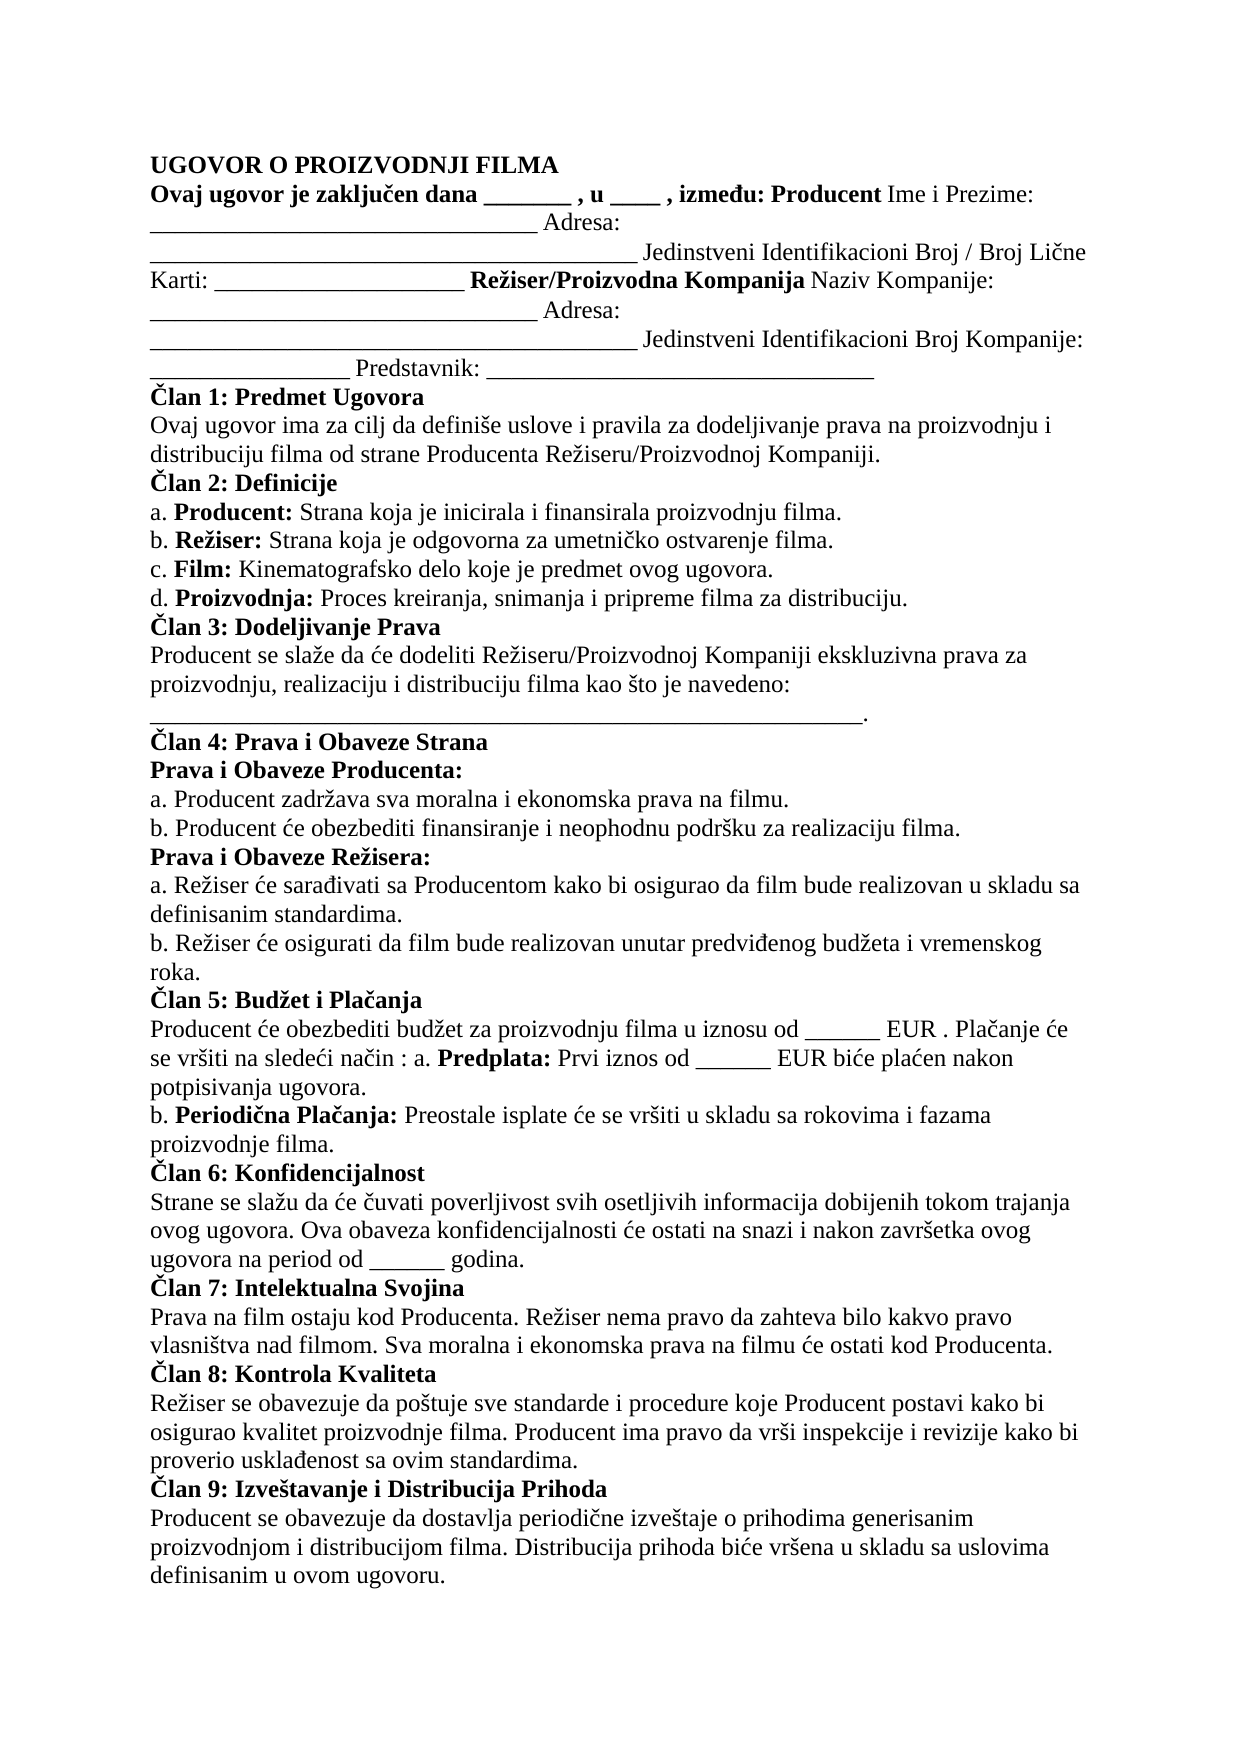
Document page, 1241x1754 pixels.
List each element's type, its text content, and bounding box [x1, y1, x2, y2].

text Strane se slažu da će čuvati poverljivost svih osetljivih informacija dobijenih tokom trajanja ovog ugovora. Ova obaveza konfidencijalnosti će ostati na snazi i nakon završetka ovog ugovora na period od ______ godina. [150, 1187, 1090, 1273]
text Ovaj ugovor je zaključen dana _______ , u ____ , između: Producent Ime i Prezime: _______________________________ Adresa: _______________________________________ Jedinstveni Identifikacioni Broj / Broj Lične Karti: ____________________ Režiser/Proizvodna Kompanija Naziv Kompanije: _______________________________ Adresa: _______________________________________ Jedinstveni Identifikacioni Broj Kompanije: ________________ Predstavnik: _______________________________ [150, 179, 1090, 382]
text Član 4: Prava i Obaveze Strana [150, 727, 1090, 756]
text Član 9: Izveštavanje i Distribucija Prihoda [150, 1474, 1090, 1503]
text Prava i Obaveze Režisera:a. Režiser će sarađivati sa Producentom kako bi osigurao da film bude realizovan u skladu sa definisanim standardima.b. Režiser će osigurati da film bude realizovan unutar predviđenog budžeta i vremenskog roka. [150, 842, 1090, 986]
text Producent se obavezuje da dostavlja periodične izveštaje o prihodima generisanim proizvodnjom i distribucijom filma. Distribucija prihoda biće vršena u skladu sa uslovima definisanim u ovom ugovoru. [150, 1503, 1090, 1589]
text Član 5: Budžet i Plačanja [150, 986, 1090, 1014]
text Producent se slaže da će dodeliti Režiseru/Proizvodnoj Kompaniji ekskluzivna prava za proizvodnju, realizaciju i distribuciju filma kao što je navedeno: _________________________________________________________. [150, 641, 1090, 727]
text Ovaj ugovor ima za cilj da definiše uslove i pravila za dodeljivanje prava na proizvodnju i distribuciju filma od strane Producenta Režiseru/Proizvodnoj Kompaniji. [150, 411, 1090, 468]
text UGOVOR O PROIZVODNJI FILMA [150, 150, 1090, 179]
text Producent će obezbediti budžet za proizvodnju filma u iznosu od ______ EUR . Plačanje će se vršiti na sledeći način : a. Predplata: Prvi iznos od ______ EUR biće plaćen nakon potpisivanja ugovora.b. Periodična Plačanja: Preostale isplate će se vršiti u skladu sa rokovima i fazama proizvodnje filma. [150, 1014, 1090, 1158]
text a. Producent: Strana koja je inicirala i finansirala proizvodnju filma.b. Režiser: Strana koja je odgovorna za umetničko ostvarenje filma.c. Film: Kinematografsko delo koje je predmet ovog ugovora.d. Proizvodnja: Proces kreiranja, snimanja i pripreme filma za distribuciju. [150, 497, 1090, 612]
text Član 3: Dodeljivanje Prava [150, 612, 1090, 641]
text Član 7: Intelektualna Svojina [150, 1273, 1090, 1302]
text Član 8: Kontrola Kvaliteta [150, 1359, 1090, 1388]
text Prava i Obaveze Producenta:a. Producent zadržava sva moralna i ekonomska prava na filmu.b. Producent će obezbediti finansiranje i neophodnu podršku za realizaciju filma. [150, 756, 1090, 842]
text Prava na film ostaju kod Producenta. Režiser nema pravo da zahteva bilo kakvo pravo vlasništva nad filmom. Sva moralna i ekonomska prava na filmu će ostati kod Producenta. [150, 1302, 1090, 1359]
text Član 2: Definicije [150, 468, 1090, 497]
text Član 1: Predmet Ugovora [150, 382, 1090, 411]
text Režiser se obavezuje da poštuje sve standarde i procedure koje Producent postavi kako bi osigurao kvalitet proizvodnje filma. Producent ima pravo da vrši inspekcije i revizije kako bi proverio usklađenost sa ovim standardima. [150, 1388, 1090, 1474]
text Član 6: Konfidencijalnost [150, 1158, 1090, 1187]
